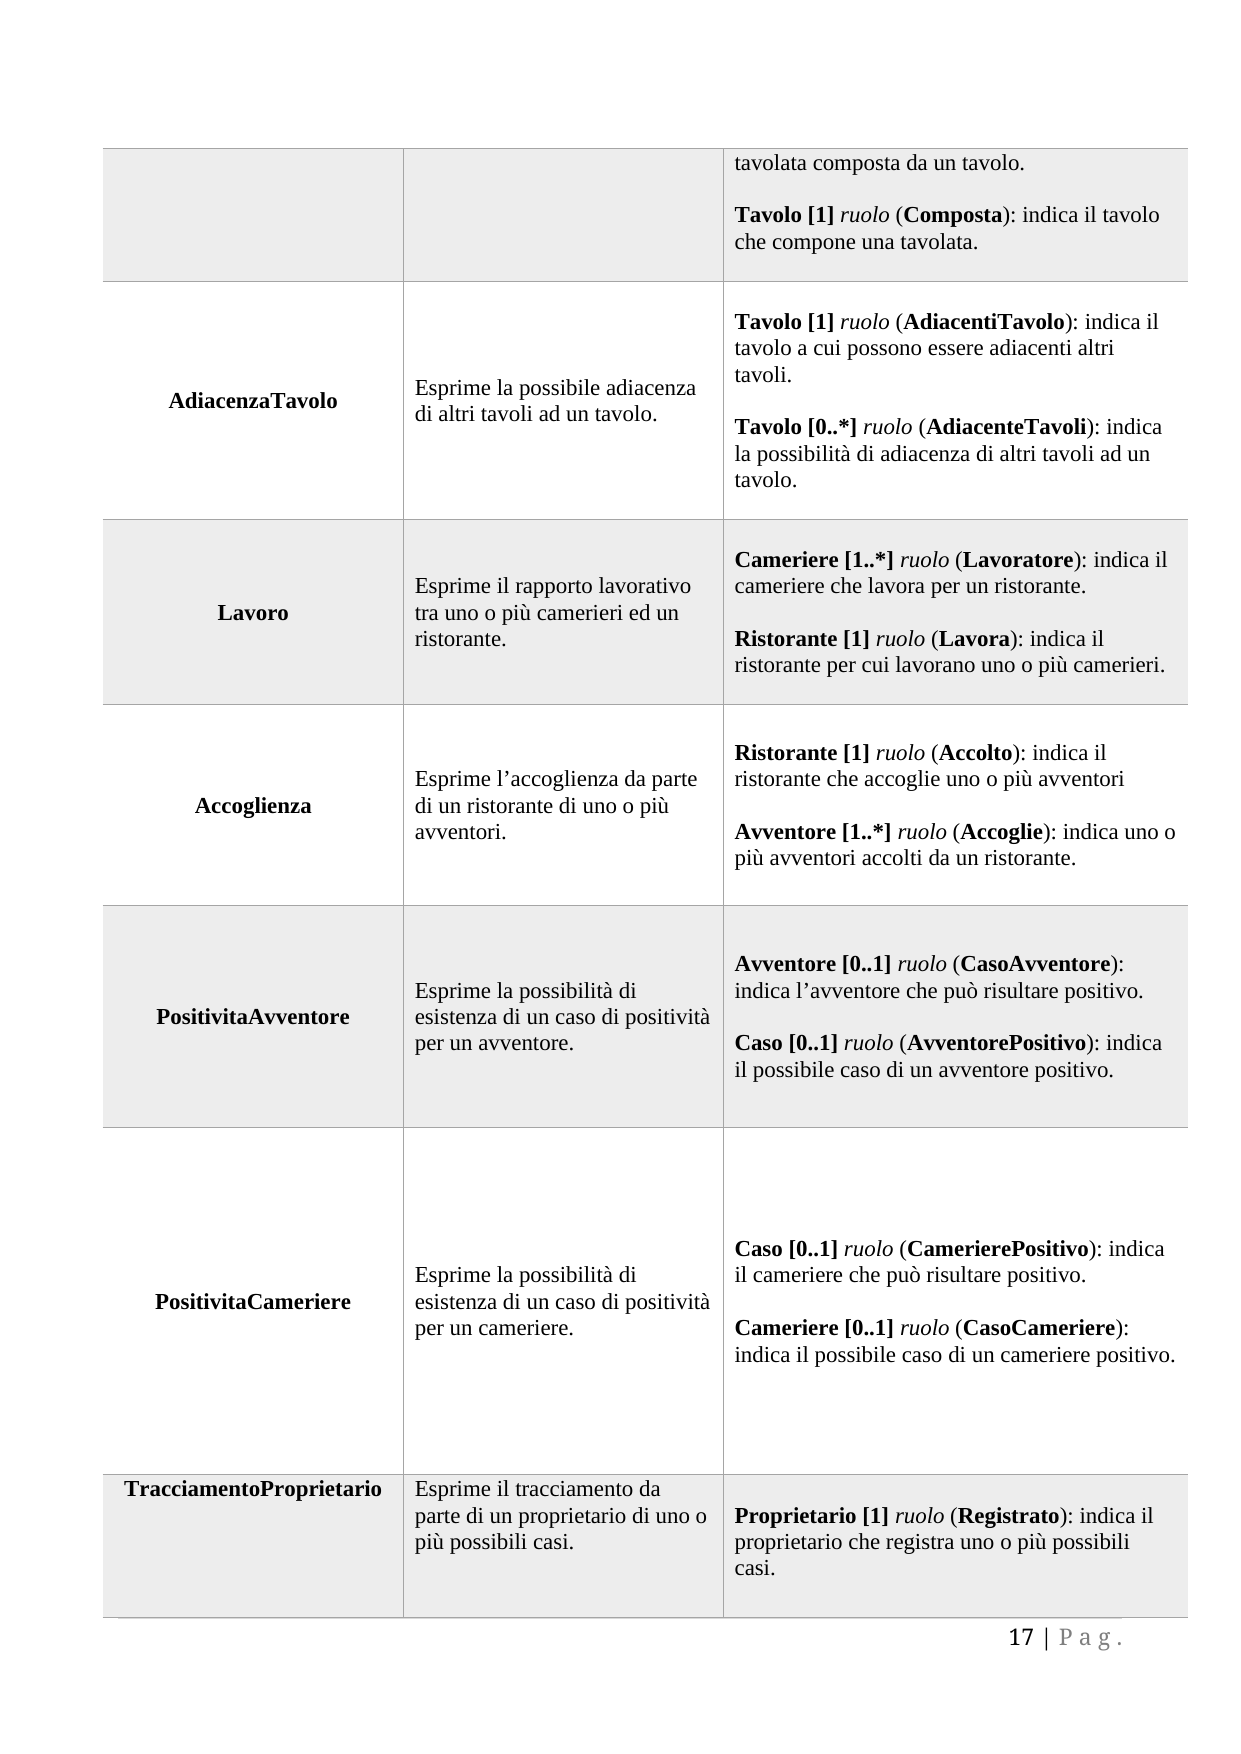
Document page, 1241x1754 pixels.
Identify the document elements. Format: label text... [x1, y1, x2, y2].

table_cell Accoglienza [103, 705, 403, 905]
table_cell PositivitaCameriere [103, 1128, 403, 1474]
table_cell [724, 149, 1188, 281]
table_cell Esprime l’accoglienza da parte di un ristorante di uno o più avventori. [404, 705, 723, 905]
table_cell Caso [0..1] ruolo (CamerierePositivo): indica il cameriere che può risultare positivo. Cameriere [0..1] ruolo (CasoCameriere): indica il possibile caso di un cameriere positivo. [724, 1128, 1188, 1474]
table_cell PositivitaAvventore [103, 906, 403, 1127]
table_cell Esprime il rapporto lavorativo tra uno o più camerieri ed un ristorante. [404, 520, 723, 704]
table_cell Ristorante [1] ruolo (Accolto): indica il ristorante che accoglie uno o più avventori Avventore [1..*] ruolo (Accoglie): indica uno o più avventori accolti da un ristorante. [724, 705, 1188, 905]
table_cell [724, 1475, 1188, 1617]
table_cell Cameriere [1..*] ruolo (Lavoratore): indica il cameriere che lavora per un ristorante. Ristorante [1] ruolo (Lavora): indica il ristorante per cui lavorano uno o più camerieri. [724, 520, 1188, 704]
table_cell Esprime la possibilità di esistenza di un caso di positività per un cameriere. [404, 1128, 723, 1474]
table_cell Avventore [0..1] ruolo (CasoAvventore): indica l’avventore che può risultare positivo. Caso [0..1] ruolo (AvventorePositivo): indica il possibile caso di un avventore positivo. [724, 906, 1188, 1127]
table_cell Tavolo [1] ruolo (AdiacentiTavolo): indica il tavolo a cui possono essere adiacenti altri tavoli. Tavolo [0..*] ruolo (AdiacenteTavoli): indica la possibilità di adiacenza di altri tavoli ad un tavolo. [724, 282, 1188, 519]
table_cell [404, 149, 723, 281]
table_cell Esprime la possibilità di esistenza di un caso di positività per un avventore. [404, 906, 723, 1127]
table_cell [404, 1475, 723, 1617]
table_cell Composizione [103, 149, 403, 281]
table_cell Lavoro [103, 520, 403, 704]
table_cell AdiacenzaTavolo [103, 282, 403, 519]
table_cell Esprime la possibile adiacenza di altri tavoli ad un tavolo. [404, 282, 723, 519]
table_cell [103, 1475, 403, 1617]
